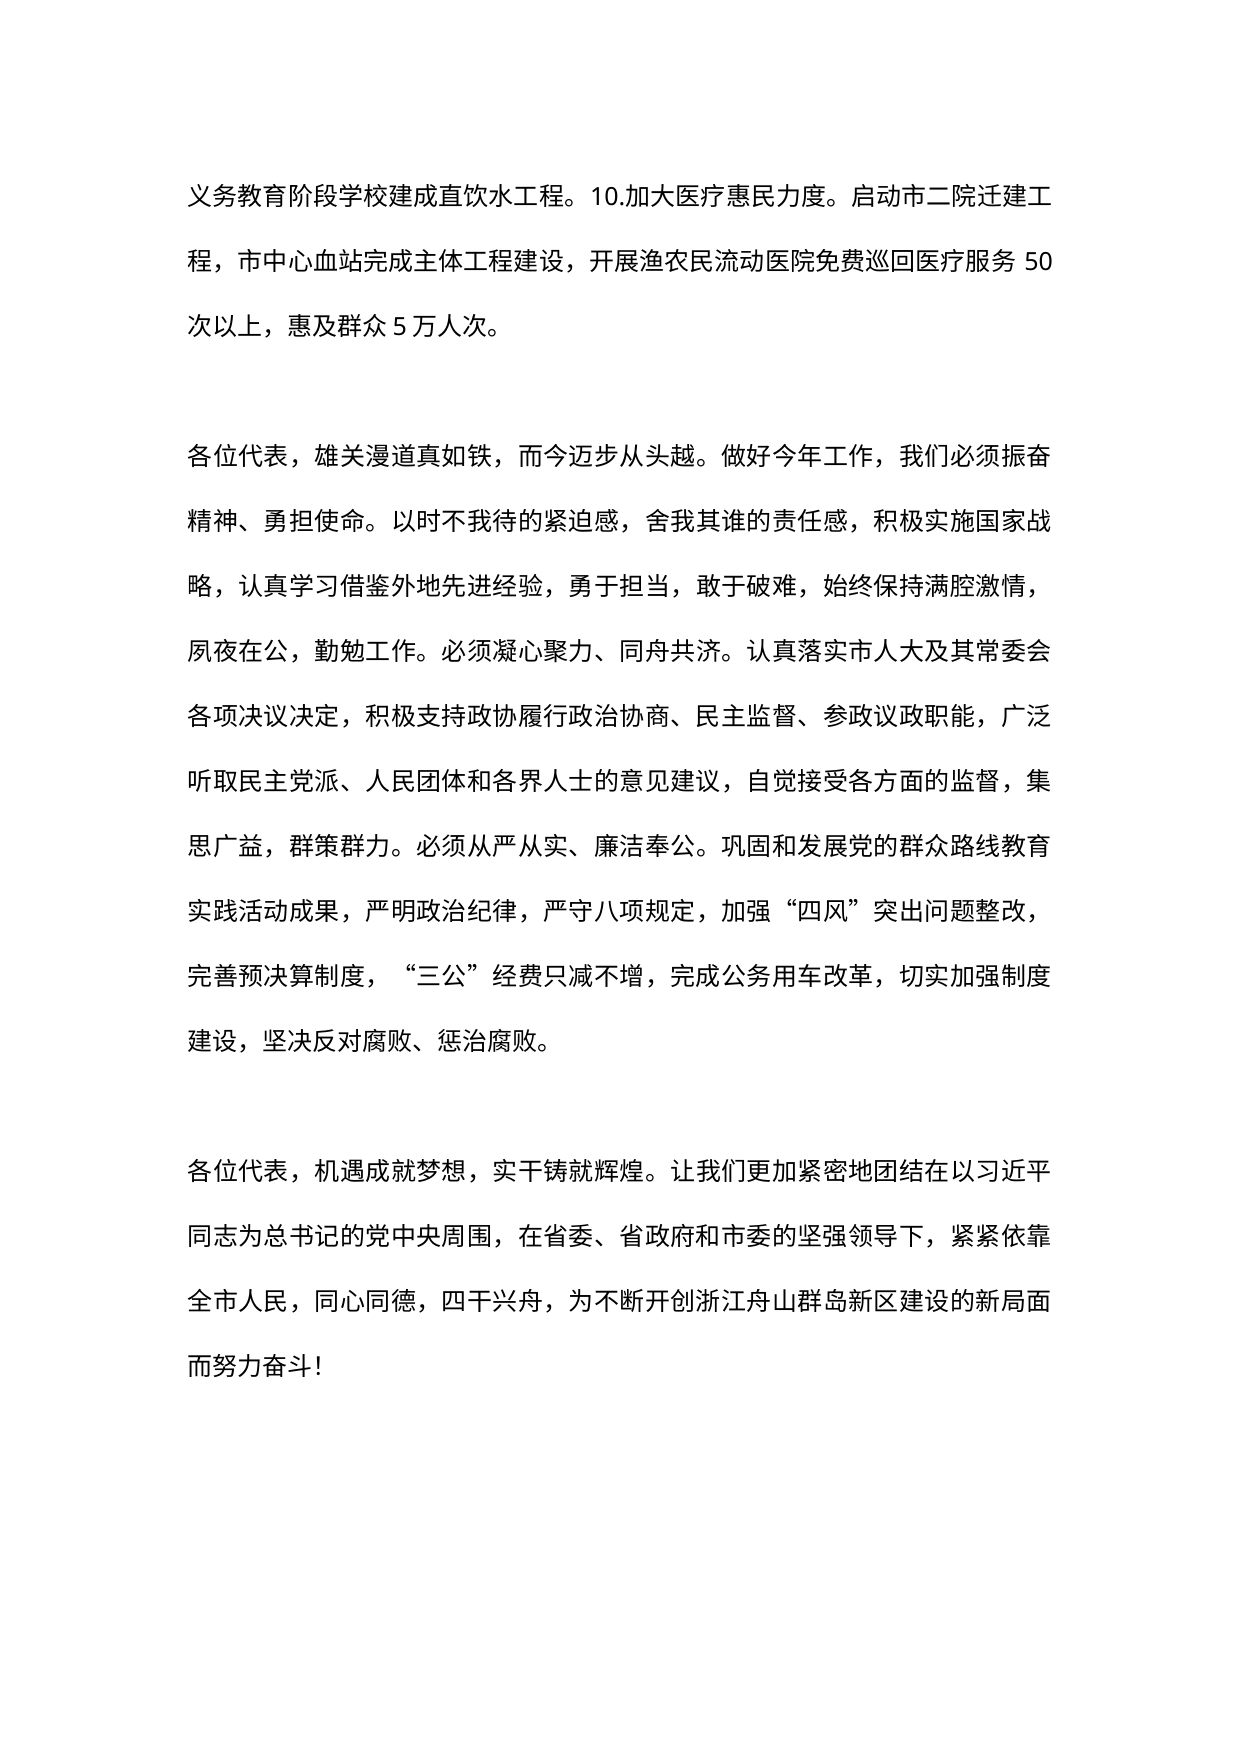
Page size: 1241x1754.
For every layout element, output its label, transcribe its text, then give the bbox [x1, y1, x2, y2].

text 各位代表，雄关漫道真如铁，而今迈步从头越。做好今年工作，我们必须振奋精神、勇担使命。以时不我待的紧迫感，舍我其谁的责任感，积极实施国家战略，认真学习借鉴外地先进经验，勇于担当，敢于破难，始终保持满腔激情，夙夜在公，勤勉工作。必须凝心聚力、同舟共济。认真落实市人大及其常委会各项决议决定，积极支持政协履行政治协商、民主监督、参政议政职能，广泛听取民主党派、人民团体和各界人士的意见建议，自觉接受各方面的监督，集思广益，群策群力。必须从严从实、廉洁奉公。巩固和发展党的群众路线教育实践活动成果，严明政治纪律，严守八项规定，加强“四风”突出问题整改，完善预决算制度，“三公”经费只减不增，完成公务用车改革，切实加强制度建设，坚决反对腐败、惩治腐败。 [187, 422, 1053, 1072]
text 各位代表，机遇成就梦想，实干铸就辉煌。让我们更加紧密地团结在以习近平同志为总书记的党中央周围，在省委、省政府和市委的坚强领导下，紧紧依靠全市人民，同心同德，四干兴舟，为不断开创浙江舟山群岛新区建设的新局面而努力奋斗！ [187, 1137, 1053, 1397]
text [187, 162, 1053, 357]
